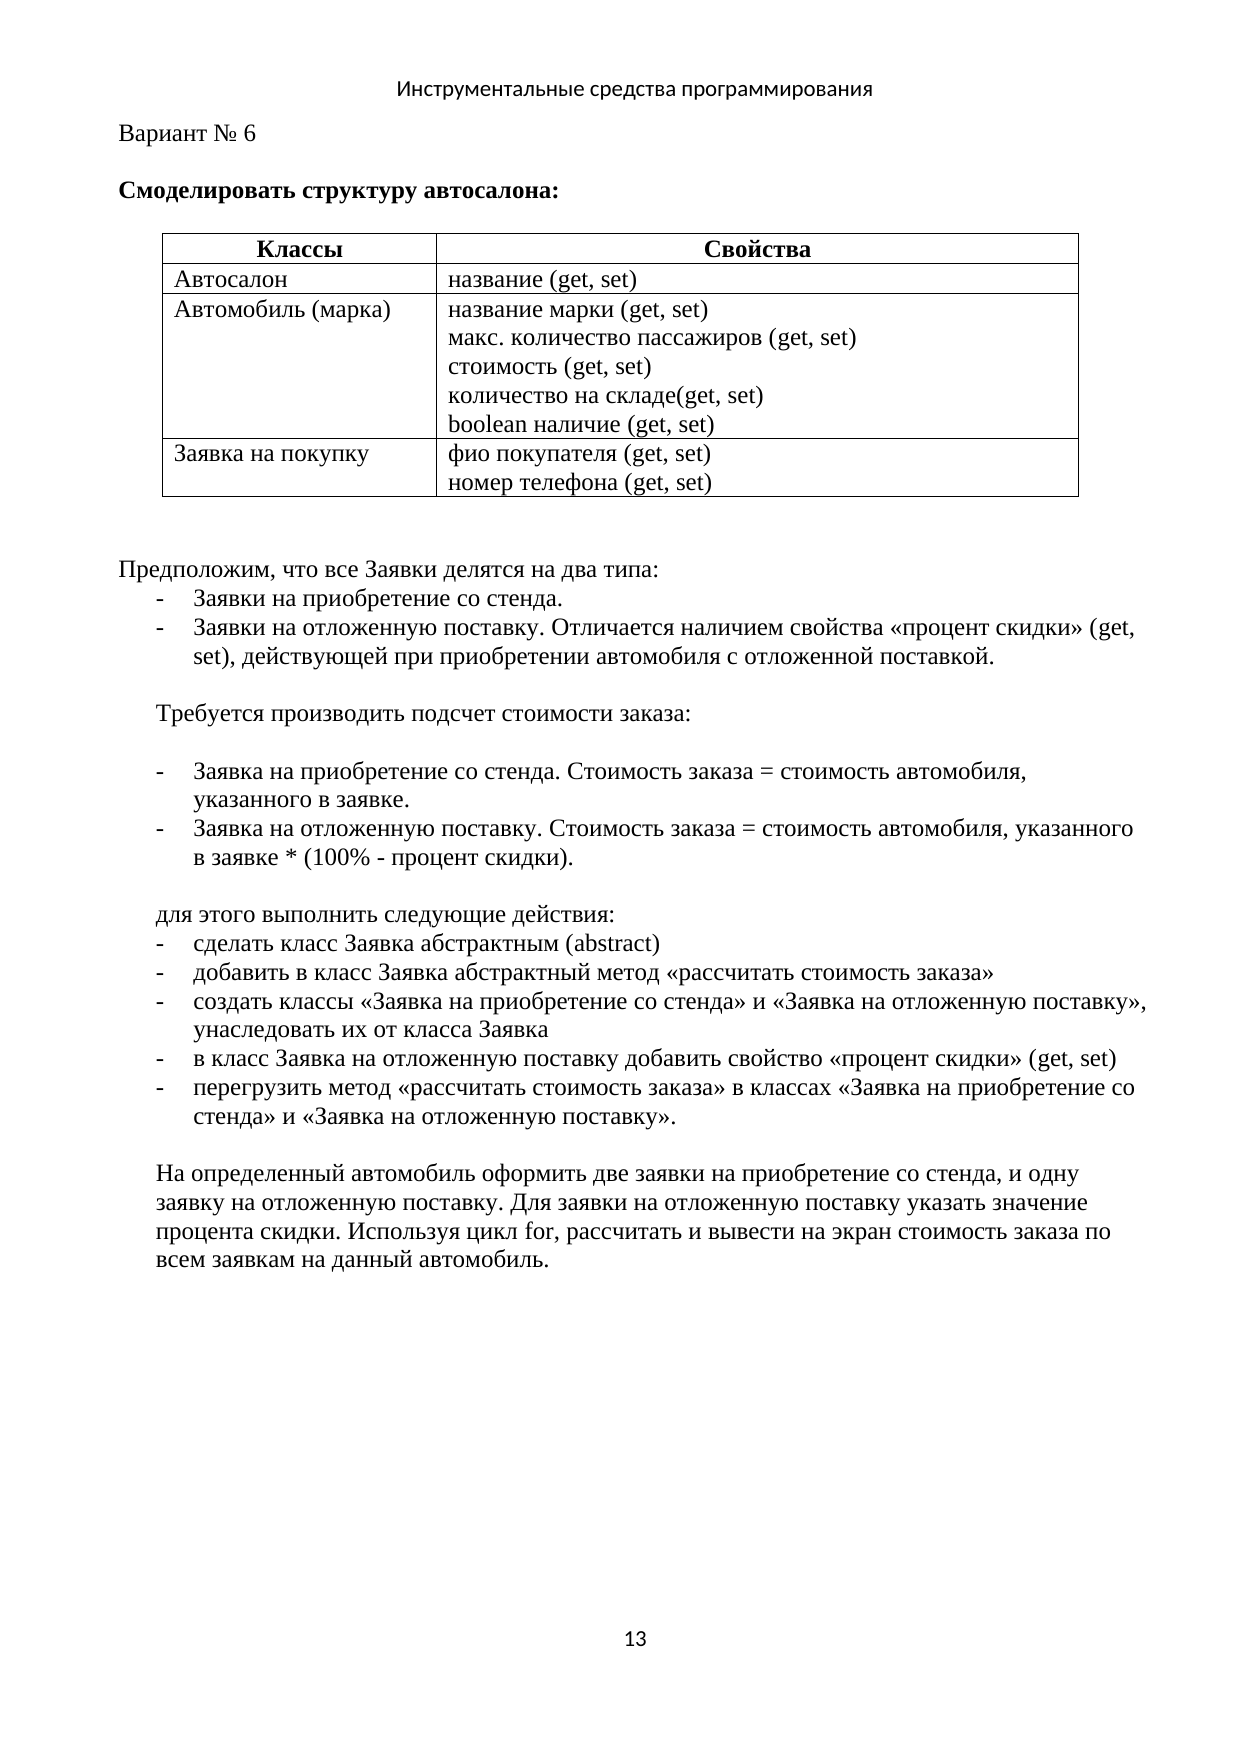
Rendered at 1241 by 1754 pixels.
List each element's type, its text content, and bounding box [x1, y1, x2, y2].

table_cell Автосалон [163, 264, 436, 293]
text Вариант № 6 [118, 118, 1152, 147]
table_header Свойства [437, 234, 1078, 263]
table_cell название марки (get, set) макс. количество пассажиров (get, set) стоимость (get, set) количество на складе(get, set) boolean наличие (get, set) [437, 294, 1078, 437]
table_cell Заявка на покупку [163, 439, 436, 496]
list перегрузить метод «рассчитать стоимость заказа» в классах «Заявка на приобретение со стенда» и «Заявка на отложенную поставку». [156, 1072, 1152, 1129]
table_cell название (get, set) [437, 264, 1078, 293]
list Заявки на приобретение со стенда. [156, 583, 1152, 612]
list Заявки на отложенную поставку. Отличается наличием свойства «процент скидки» (get, set), действующей при приобретении автомобиля с отложенной поставкой. [156, 612, 1152, 669]
list в класс Заявка на отложенную поставку добавить свойство «процент скидки» (get, set) [156, 1043, 1152, 1072]
list добавить в класс Заявка абстрактный метод «рассчитать стоимость заказа» [156, 957, 1152, 986]
table_header Классы [163, 234, 436, 263]
list Заявка на приобретение со стенда. Стоимость заказа = стоимость автомобиля, указанного в заявке. [156, 756, 1152, 813]
list Заявка на отложенную поставку. Стоимость заказа = стоимость автомобиля, указанного в заявке * (100% - процент скидки). [156, 813, 1152, 871]
text Требуется производить подсчет стоимости заказа: [156, 698, 1152, 727]
text Предположим, что все Заявки делятся на два типа: [118, 554, 1152, 583]
table_cell фио покупателя (get, set) номер телефона (get, set) [437, 439, 1078, 496]
table_cell Автомобиль (марка) [163, 294, 436, 437]
list сделать класс Заявка абстрактным (abstract) [156, 928, 1152, 957]
text для этого выполнить следующие действия: [118, 899, 1152, 928]
list создать классы «Заявка на приобретение со стенда» и «Заявка на отложенную поставку», унаследовать их от класса Заявка [156, 986, 1152, 1043]
text На определенный автомобиль оформить две заявки на приобретение со стенда, и одну заявку на отложенную поставку. Для заявки на отложенную поставку указать значение процента скидки. Используя цикл for, рассчитать и вывести на экран стоимость заказа по всем заявкам на данный автомобиль. [156, 1158, 1152, 1273]
text Смоделировать структуру автосалона: [118, 176, 1152, 204]
